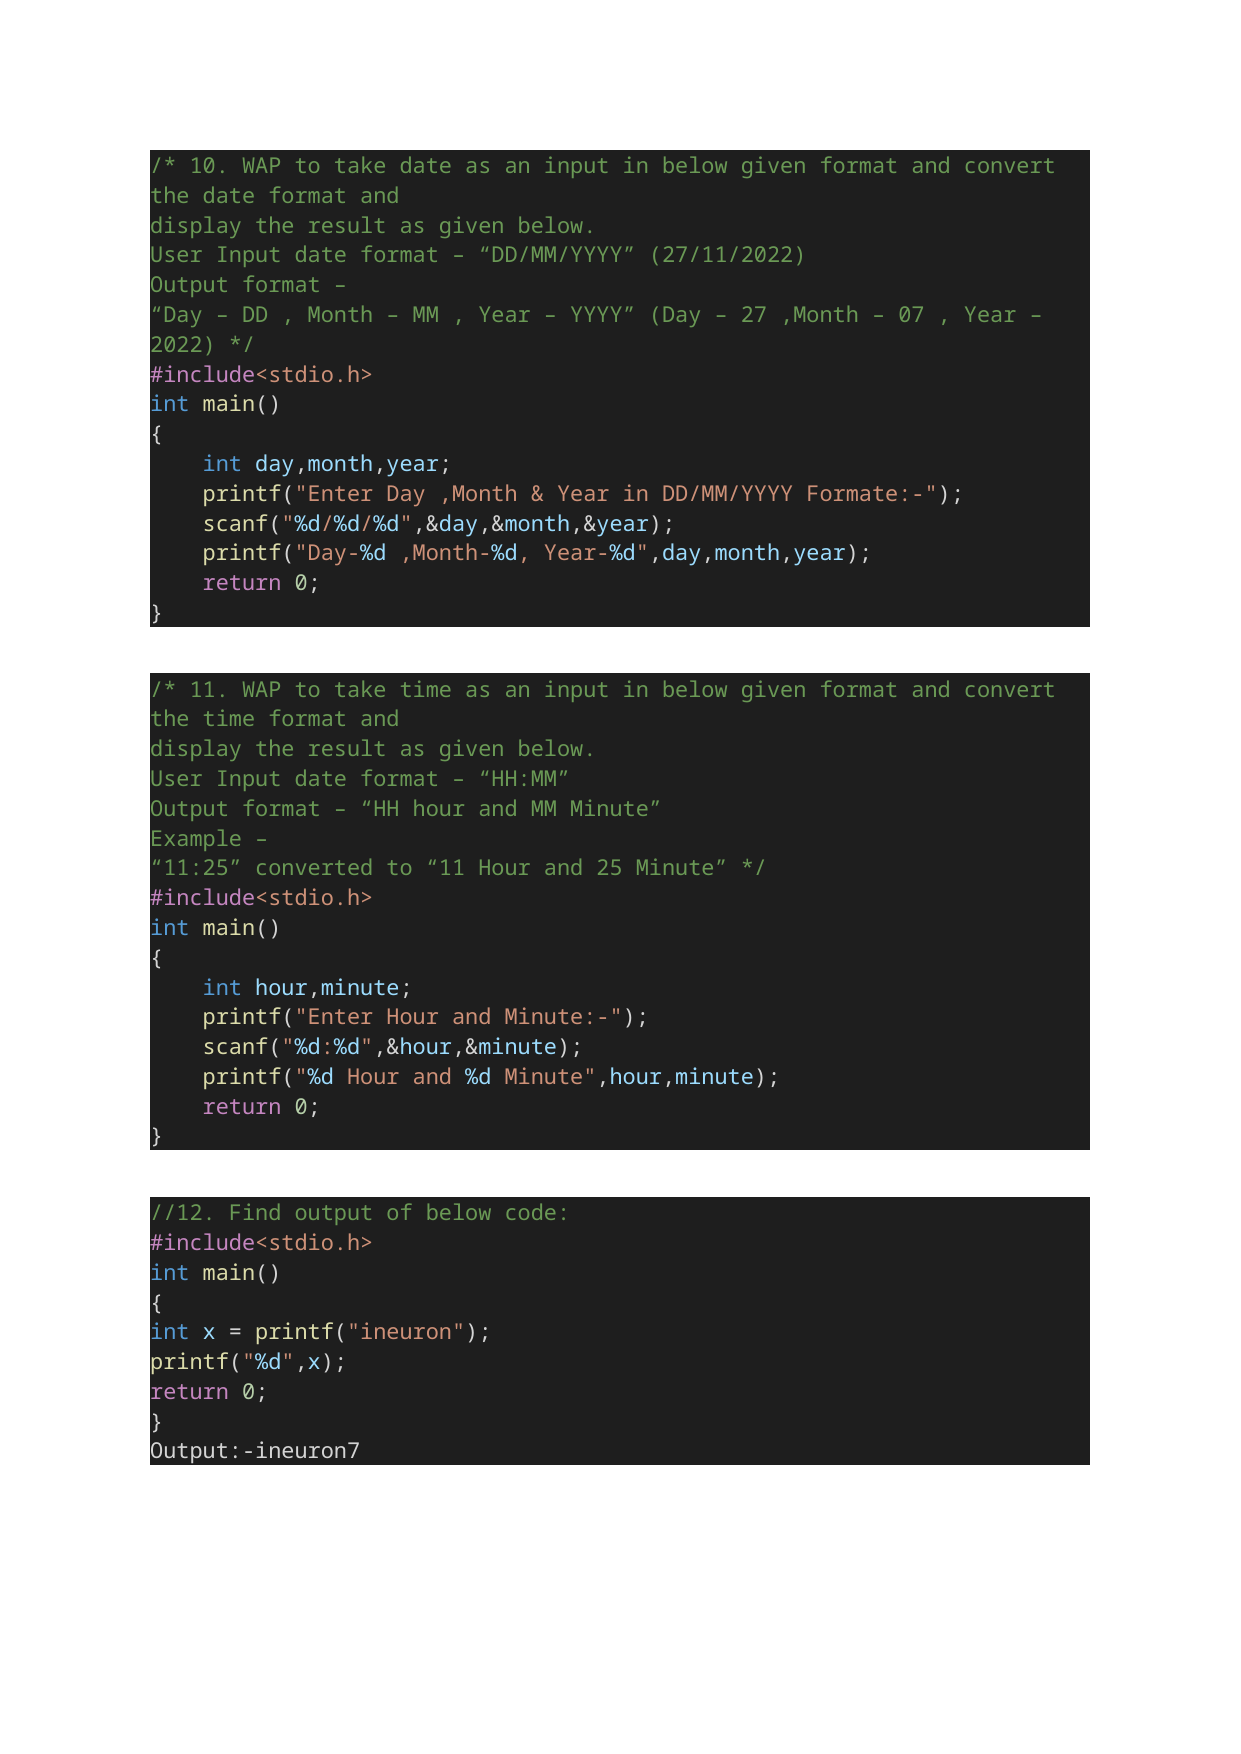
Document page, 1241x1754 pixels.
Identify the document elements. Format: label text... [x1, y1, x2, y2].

text } [150, 1406, 1090, 1435]
text “11:25” converted to “11 Hour and 25 Minute” */ [150, 852, 1090, 882]
text } [150, 597, 1090, 627]
text { [150, 418, 1090, 448]
text printf("Enter Hour and Minute:-"); [150, 1001, 1090, 1031]
text #include<stdio.h> [150, 1227, 1090, 1257]
text scanf("%d/%d/%d",&day,&month,&year); [150, 507, 1090, 537]
text printf("Day-%d ,Month-%d, Year-%d",day,month,year); [150, 537, 1090, 567]
text Output:-ineuron7 [150, 1435, 1090, 1465]
text display the result as given below. [150, 209, 1090, 239]
text int main() [150, 388, 1090, 418]
text /* 10. WAP to take date as an input in below given format and convert the date format and [150, 150, 1090, 209]
text //12. Find output of below code: [150, 1197, 1090, 1227]
text Output format – [150, 269, 1090, 299]
text { [150, 942, 1090, 971]
text “Day – DD , Month – MM , Year – YYYY” (Day – 27 ,Month – 07 , Year – 2022) */ [150, 299, 1090, 358]
text printf("Enter Day ,Month & Year in DD/MM/YYYY Formate:-"); [150, 478, 1090, 507]
text return 0; [150, 567, 1090, 597]
text #include<stdio.h> [150, 882, 1090, 912]
text int day,month,year; [150, 448, 1090, 478]
text } [150, 1120, 1090, 1150]
text { [150, 1286, 1090, 1316]
text #include<stdio.h> [150, 358, 1090, 388]
text int main() [150, 1257, 1090, 1286]
text printf("%d Hour and %d Minute",hour,minute); [150, 1061, 1090, 1091]
text Output format – “HH hour and MM Minute” [150, 793, 1090, 822]
text int x = printf("ineuron"); [150, 1316, 1090, 1346]
text scanf("%d:%d",&hour,&minute); [150, 1031, 1090, 1061]
text int main() [150, 912, 1090, 942]
text printf("%d",x); [150, 1346, 1090, 1376]
text User Input date format – “DD/MM/YYYY” (27/11/2022) [150, 239, 1090, 269]
text /* 11. WAP to take time as an input in below given format and convert the time format and [150, 673, 1090, 733]
text display the result as given below. [150, 733, 1090, 763]
text Example – [150, 822, 1090, 852]
text User Input date format – “HH:MM” [150, 763, 1090, 793]
text int hour,minute; [150, 971, 1090, 1001]
text return 0; [150, 1091, 1090, 1120]
text return 0; [150, 1376, 1090, 1406]
